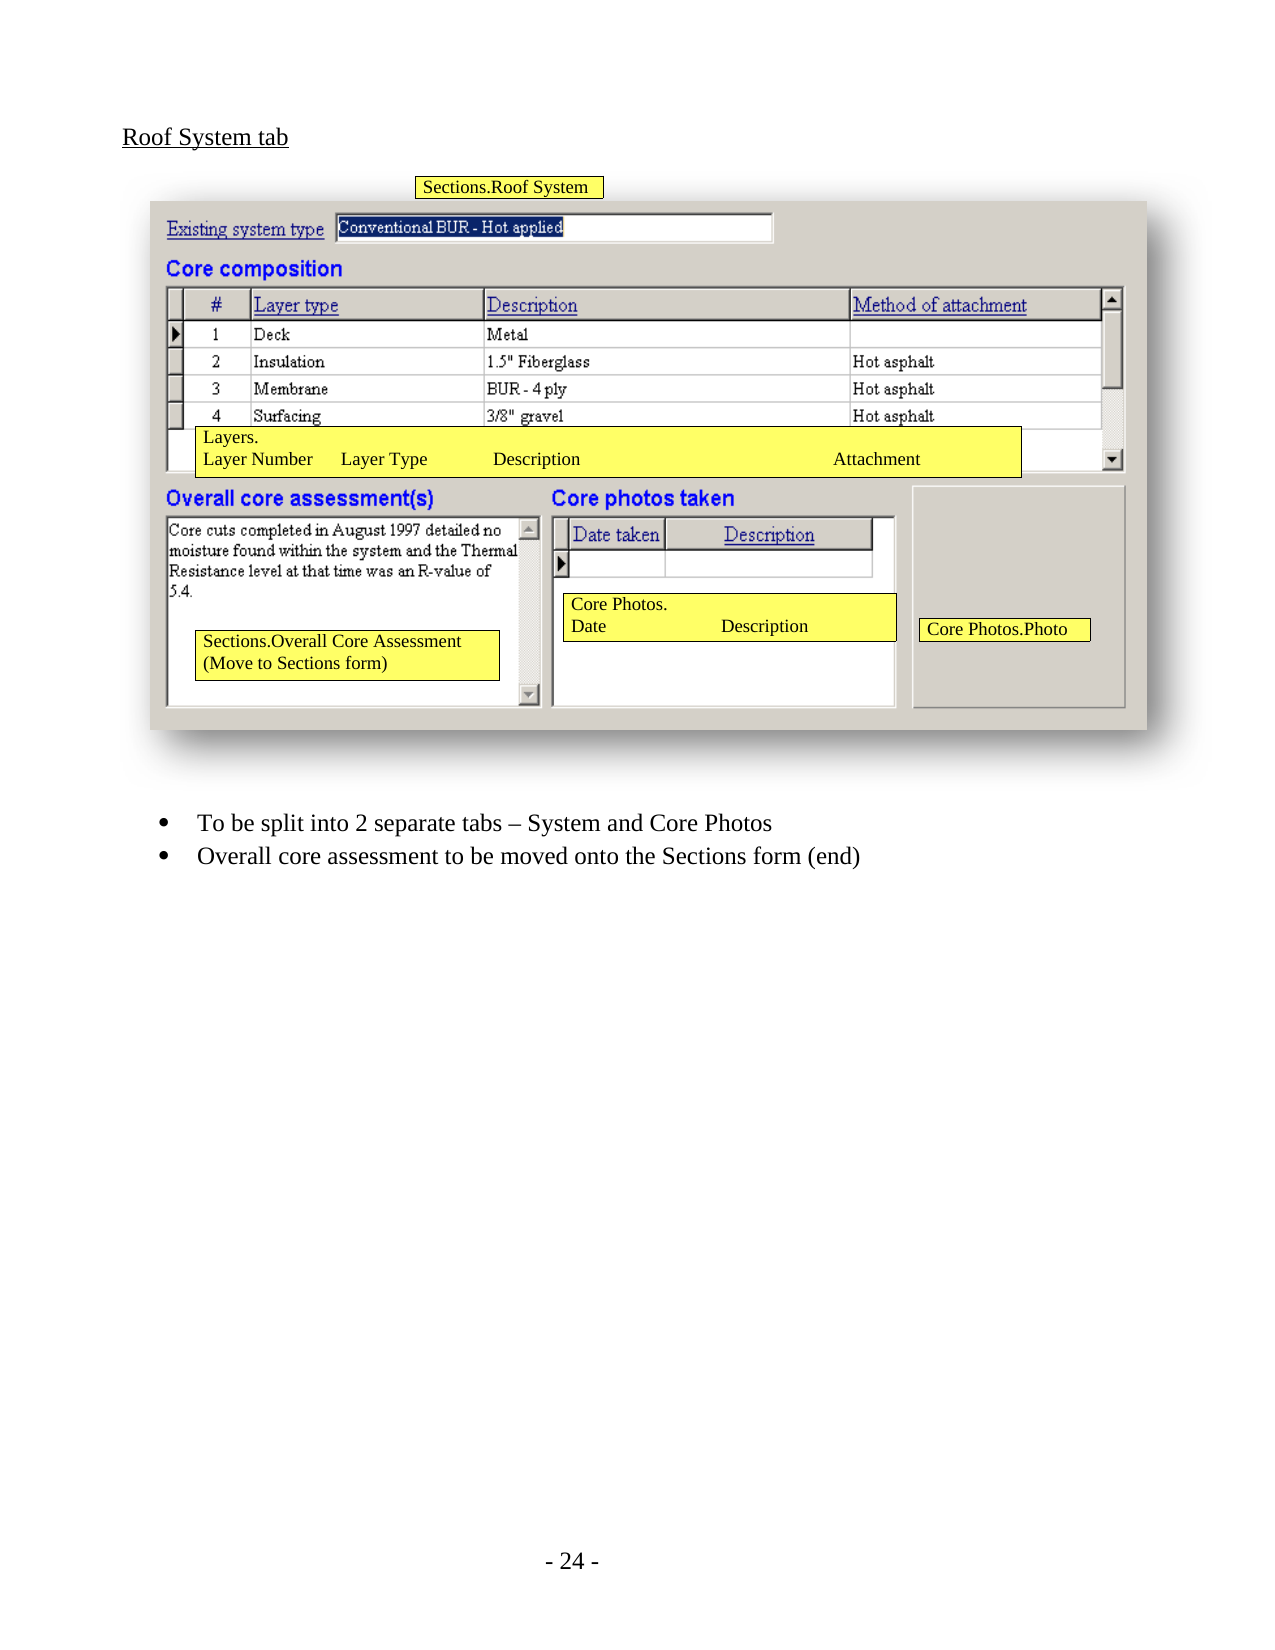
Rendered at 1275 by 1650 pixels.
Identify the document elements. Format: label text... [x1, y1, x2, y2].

list To be split into 2 separate tabs – System and Core Photos [159, 808, 1162, 837]
text Roof System tab [122, 122, 1162, 151]
picture [150, 201, 1147, 730]
list Overall core assessment to be moved onto the Sections form (end) [159, 841, 1162, 870]
